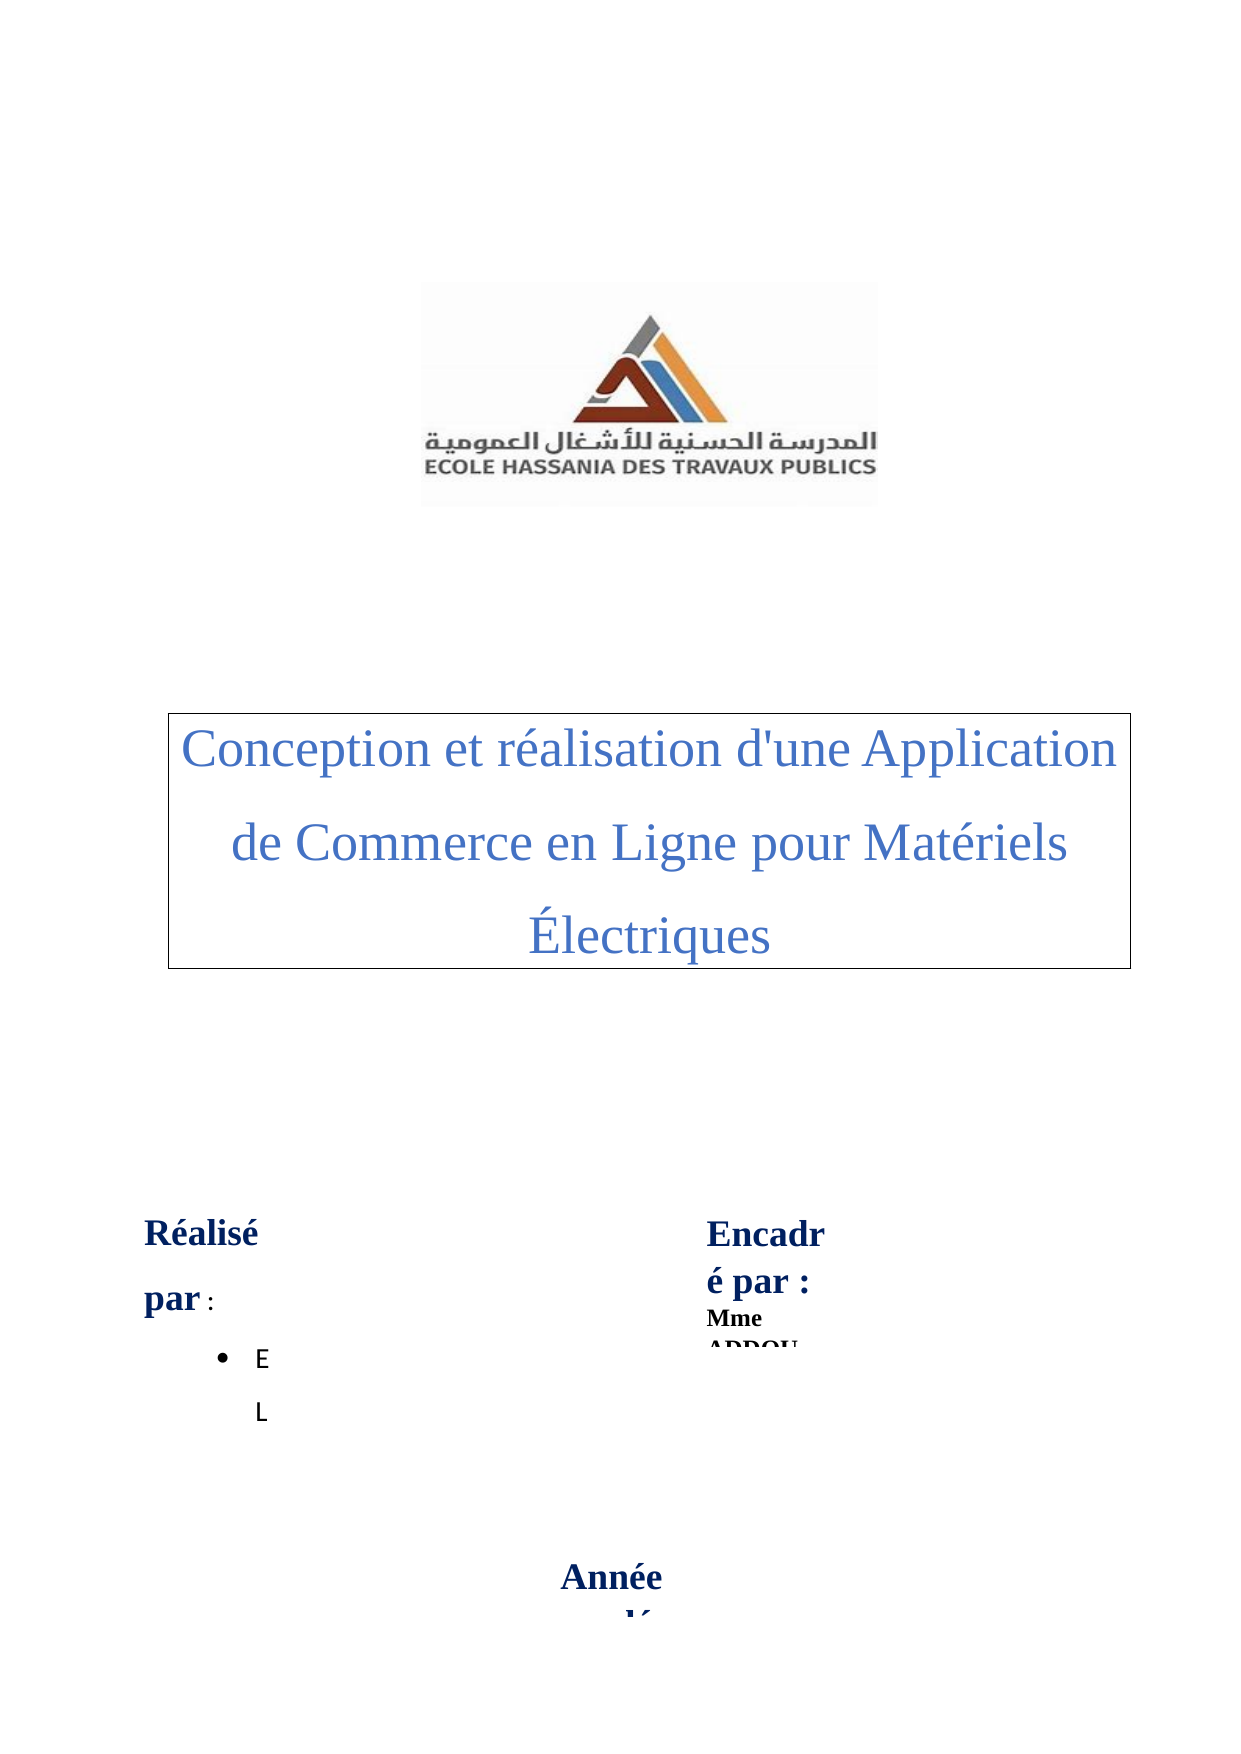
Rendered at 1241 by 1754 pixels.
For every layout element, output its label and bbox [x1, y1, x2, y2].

picture [421, 282, 878, 507]
